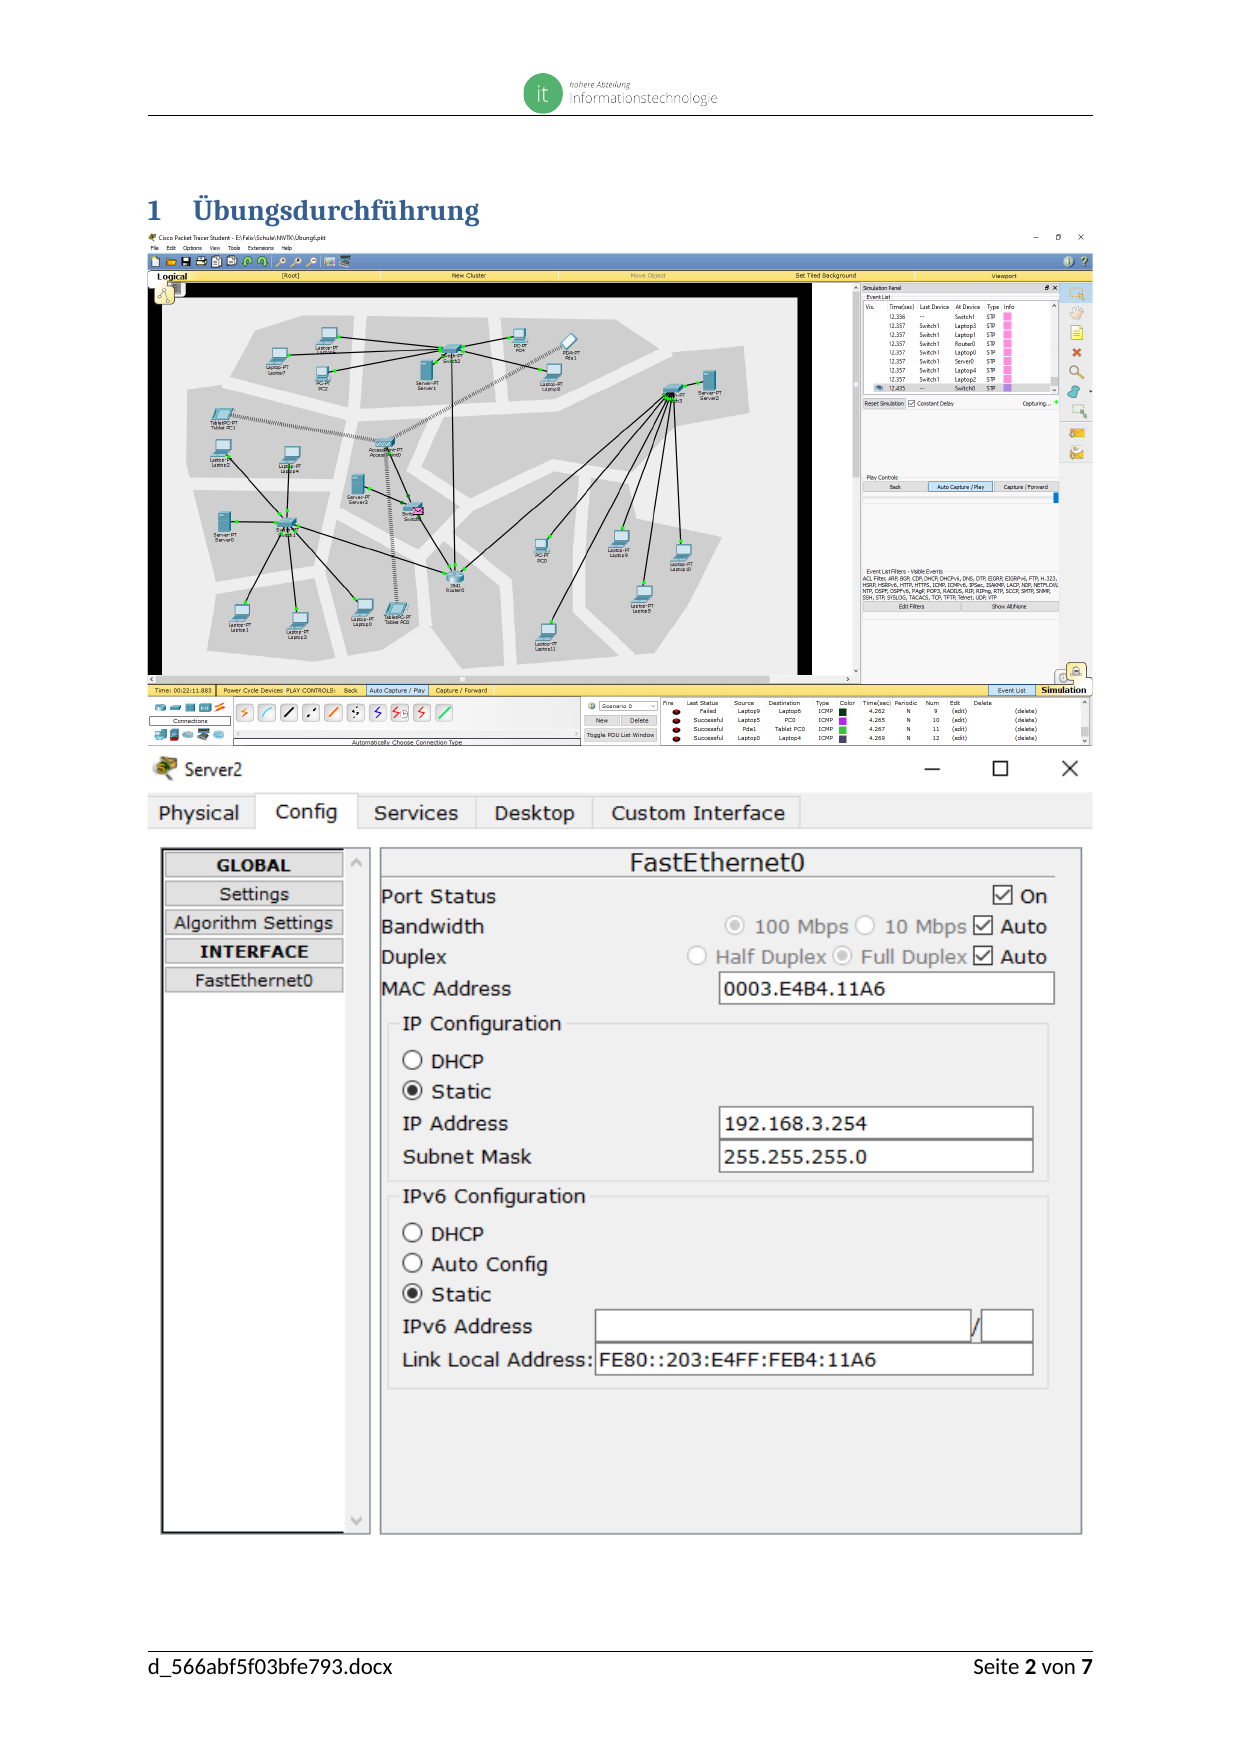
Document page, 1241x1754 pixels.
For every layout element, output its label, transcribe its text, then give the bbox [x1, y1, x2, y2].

subtitle Übungsdurchführung [148, 194, 1093, 228]
picture [147, 233, 1093, 746]
picture [523, 73, 717, 114]
picture [147, 749, 1093, 1603]
